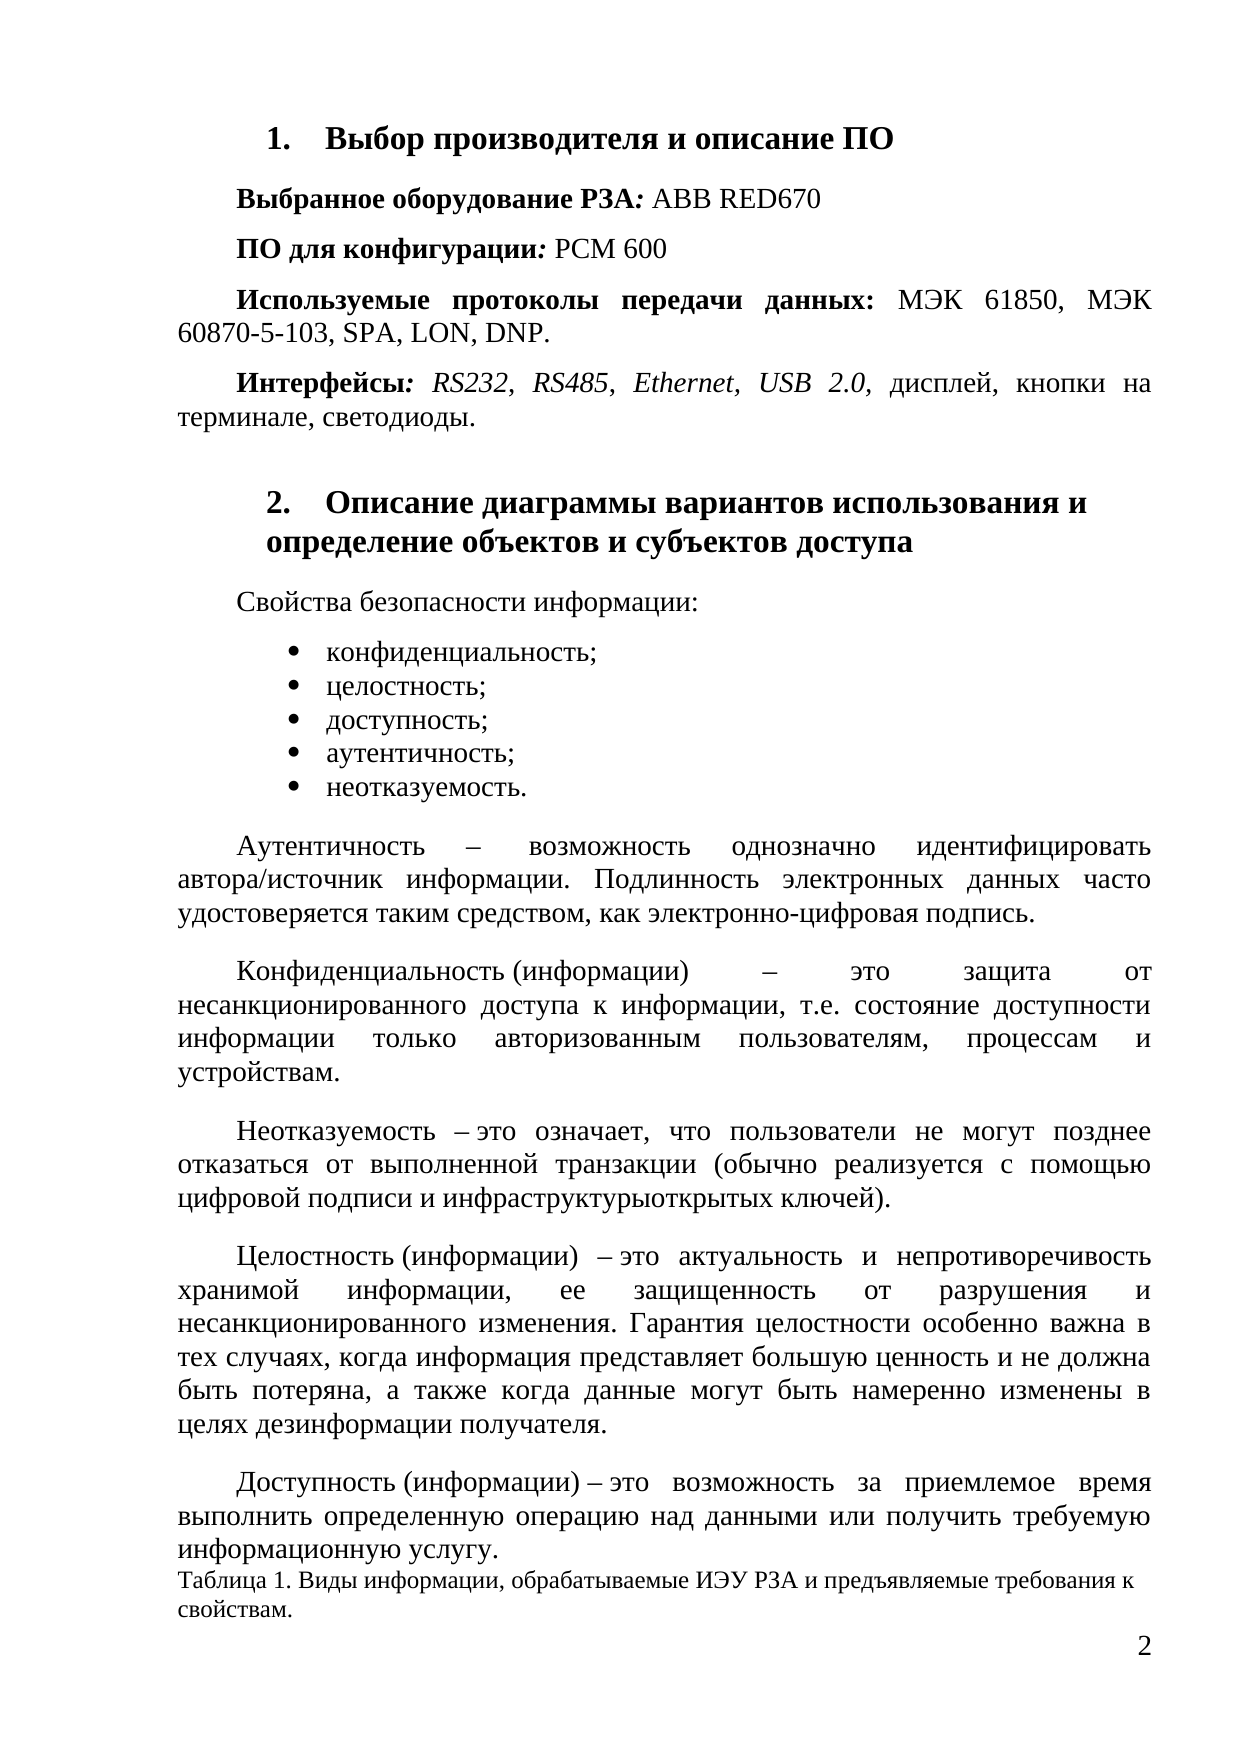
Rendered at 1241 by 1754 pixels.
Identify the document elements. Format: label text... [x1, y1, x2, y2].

list конфиденциальность; [288, 634, 1152, 668]
list аутентичность; [288, 736, 1152, 769]
text Таблица 1. Виды информации, обрабатываемые ИЭУ РЗА и предъявляемые требования к свойствам. [177, 1565, 1152, 1623]
text Неотказуемость – это означает, что пользователи не могут позднее отказаться от выполненной транзакции (обычно реализуется с помощью цифровой подписи и инфраструктурыоткрытых ключей). [177, 1113, 1152, 1213]
list неотказуемость. [288, 769, 1152, 803]
text ПО для конфигурации: PCM 600 [177, 232, 1152, 265]
list целостность; [288, 668, 1152, 702]
subtitle Выбор производителя и описание ПО [266, 118, 1152, 156]
text Аутентичность – возможность однозначно идентифицировать автора/источник информации. Подлинность электронных данных часто удостоверяется таким средством, как электронно-цифровая подпись. [177, 828, 1152, 928]
text Целостность (информации) – это актуальность и непротиворечивость хранимой информации, ее защищенность от разрушения и несанкционированного изменения. Гарантия целостности особенно важна в тех случаях, когда информация представляет большую ценность и не должна быть потеряна, а также когда данные могут быть намеренно изменены в целях дезинформации получателя. [177, 1238, 1152, 1439]
text Доступность (информации) – это возможность за приемлемое время выполнить определенную операцию над данными или получить требуемую информационную услугу. [177, 1464, 1152, 1565]
text Свойства безопасности информации: [177, 584, 1152, 618]
text Конфиденциальность (информации) – это защита от несанкционированного доступа к информации, т.е. состояние доступности информации только авторизованным пользователям, процессам и устройствам. [177, 953, 1152, 1088]
list доступность; [288, 702, 1152, 736]
text Используемые протоколы передачи данных: МЭК 61850, МЭК 60870-5-103, SPA, LON, DNP. [177, 282, 1152, 349]
text Выбранное оборудование РЗА: ABB RED670 [177, 181, 1152, 215]
subtitle Описание диаграммы вариантов использования и определение объектов и субъектов доступа [266, 483, 1152, 559]
text Интерфейсы: RS232, RS485, Ethernet, USB 2.0, дисплей, кнопки на терминале, светодиоды. [177, 366, 1152, 433]
